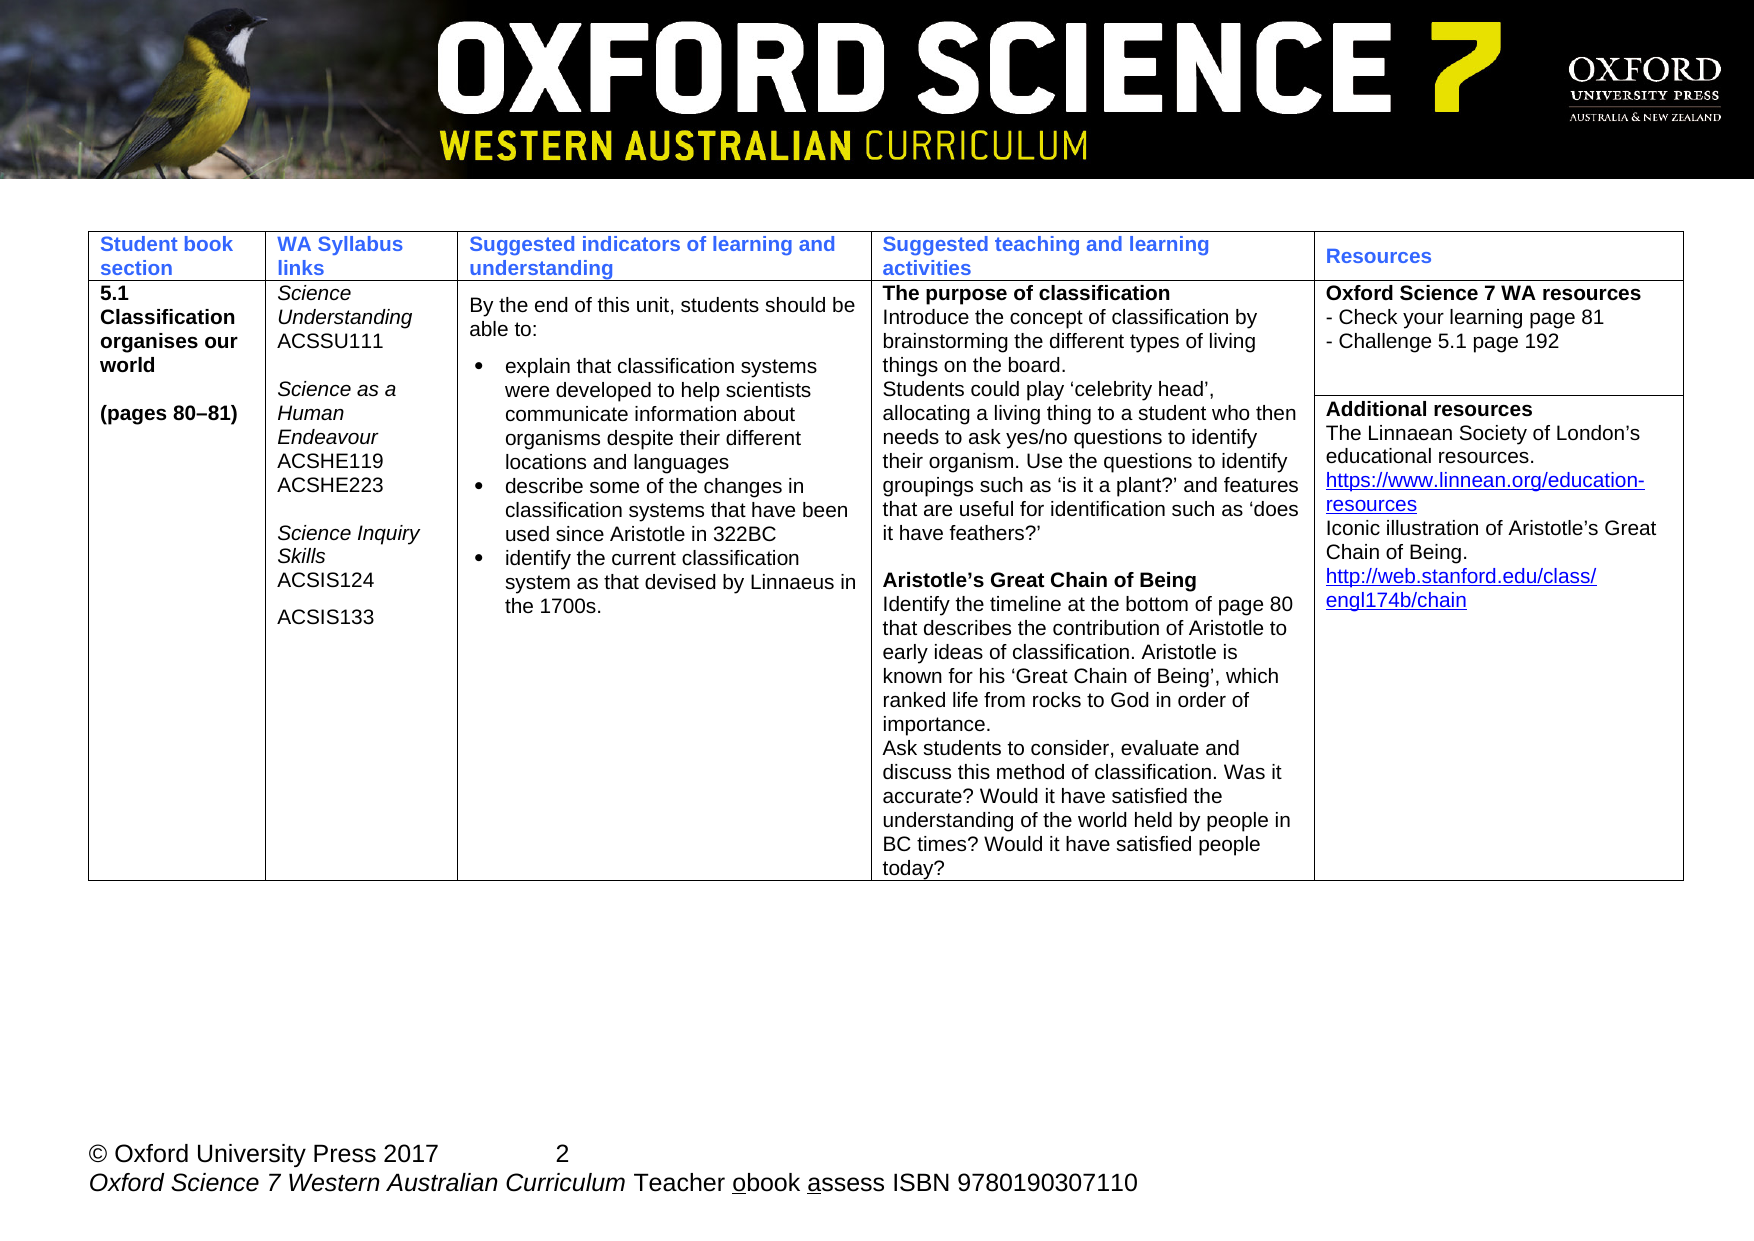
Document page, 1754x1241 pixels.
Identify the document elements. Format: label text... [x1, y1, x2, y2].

table_header WA Syllabus links [266, 232, 457, 280]
table_header Suggested teaching and learning activities [872, 232, 1314, 280]
table_header Suggested indicators of learning and understanding [458, 232, 871, 280]
table_header Resources [1315, 232, 1683, 280]
table_cell Science Understanding ACSSU111 Science as a Human Endeavour ACSHE119 ACSHE223 Science Inquiry Skills ACSIS124 ACSIS133 [266, 281, 457, 880]
picture [0, 0, 1754, 179]
table_cell By the end of this unit, students should be able to: explain that classification systems were developed to help scientists communicate information about organisms despite their different locations and languages describe some of the changes in classification systems that have been used since Aristotle in 322BC identify the current classification system as that devised by Linnaeus in the 1700s. [458, 281, 871, 880]
table_cell 5.1 Classification organises our world (pages 80–81) [89, 281, 265, 880]
table_cell Oxford Science 7 WA resources - Check your learning page 81 - Challenge 5.1 page 192 [1315, 281, 1683, 395]
table_header Student book section [89, 232, 265, 280]
table_cell The purpose of classification Introduce the concept of classification by brainstorming the different types of living things on the board. Students could play ‘celebrity head’, allocating a living thing to a student who then needs to ask yes/no questions to identify their organism. Use the questions to identify groupings such as ‘is it a plant?’ and features that are useful for identification such as ‘does it have feathers?’ Aristotle’s Great Chain of Being Identify the timeline at the bottom of page 80 that describes the contribution of Aristotle to early ideas of classification. Aristotle is known for his ‘Great Chain of Being’, which ranked life from rocks to God in order of importance. Ask students to consider, evaluate and discuss this method of classification. Was it accurate? Would it have satisfied the understanding of the world held by people in BC times? Would it have satisfied people today? [872, 281, 1314, 880]
table_cell Additional resources The Linnaean Society of London’s educational resources. https://www.linnean.org/education-resources Iconic illustration of Aristotle’s Great Chain of Being. http://web.stanford.edu/class/engl174b/chain [1315, 396, 1683, 880]
